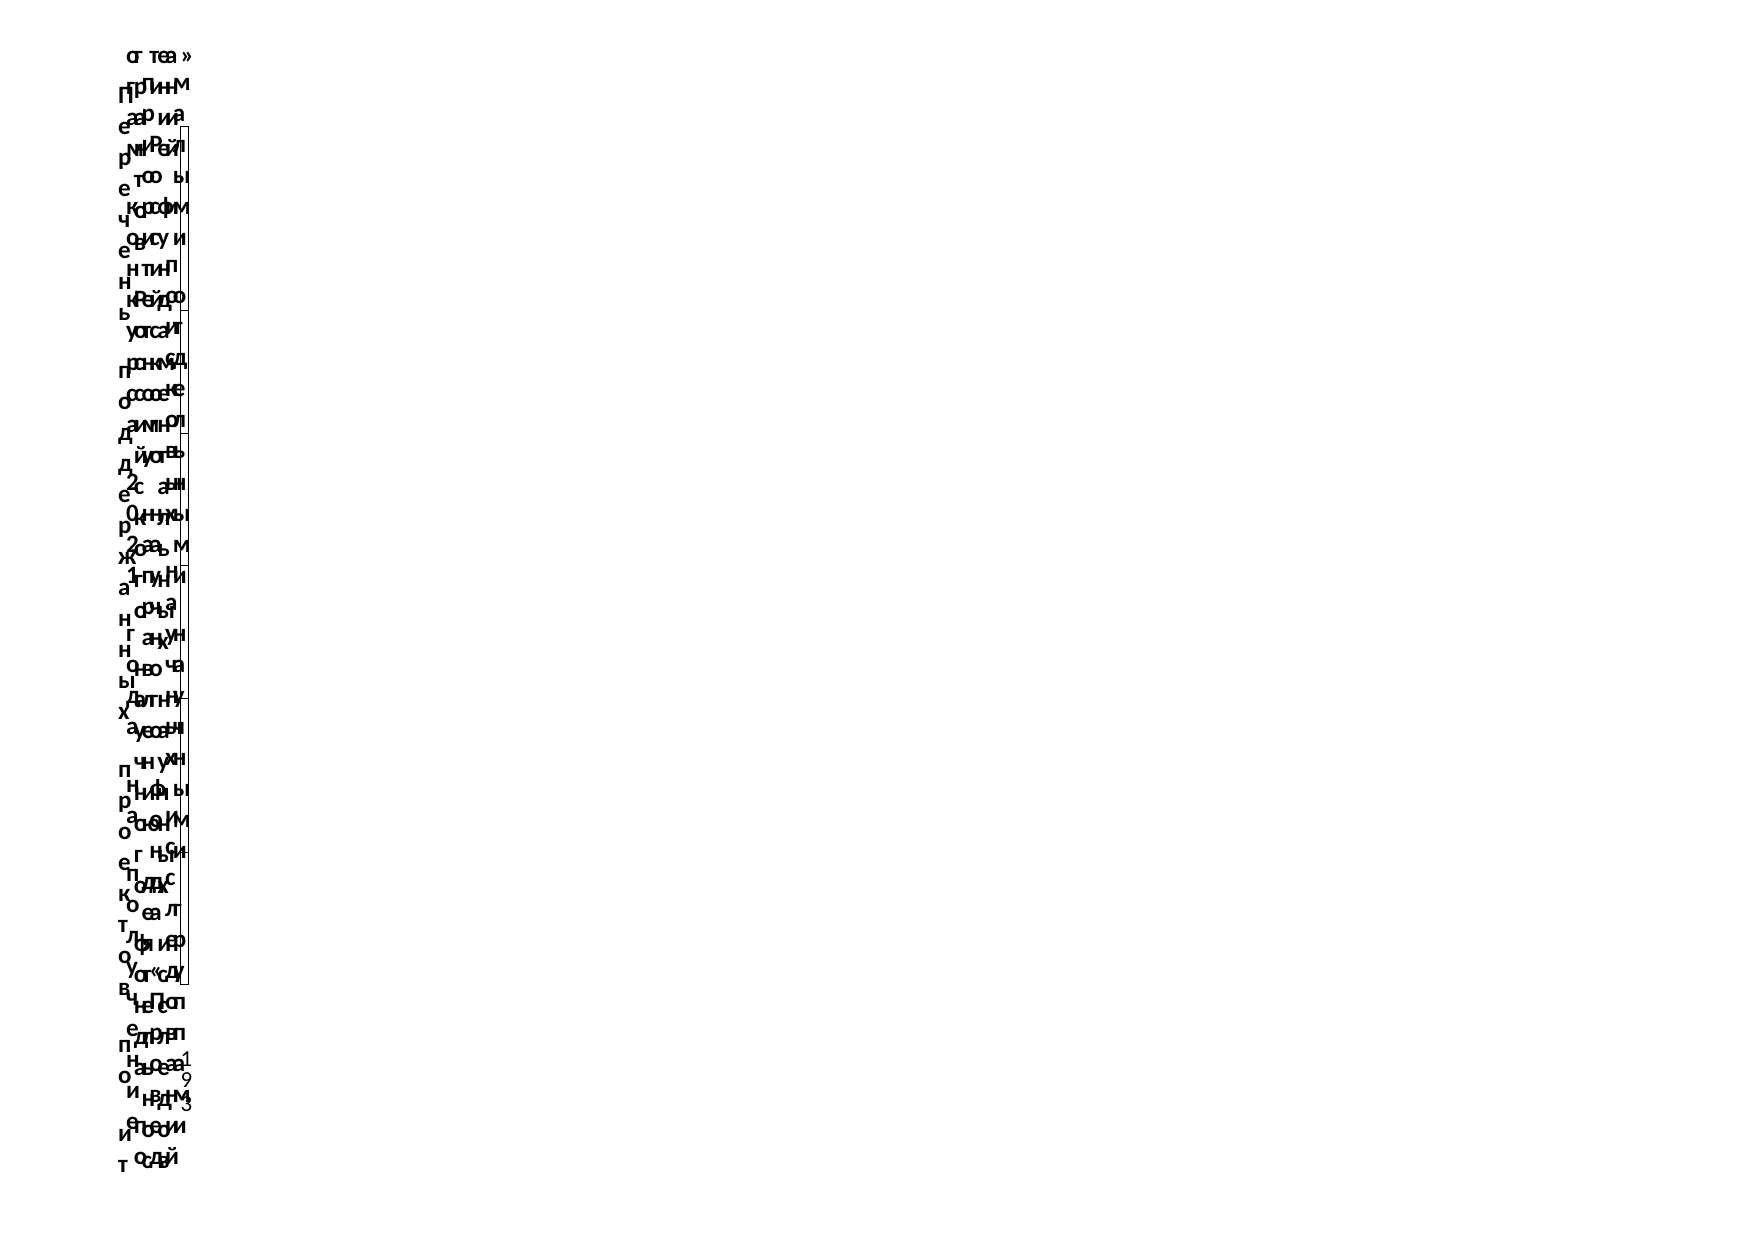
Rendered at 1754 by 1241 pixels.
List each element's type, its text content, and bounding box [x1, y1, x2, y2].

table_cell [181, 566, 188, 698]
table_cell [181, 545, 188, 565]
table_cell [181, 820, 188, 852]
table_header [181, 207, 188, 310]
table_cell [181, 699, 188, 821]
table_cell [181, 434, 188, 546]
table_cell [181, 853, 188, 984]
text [118, 39, 188, 1175]
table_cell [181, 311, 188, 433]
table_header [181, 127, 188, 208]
